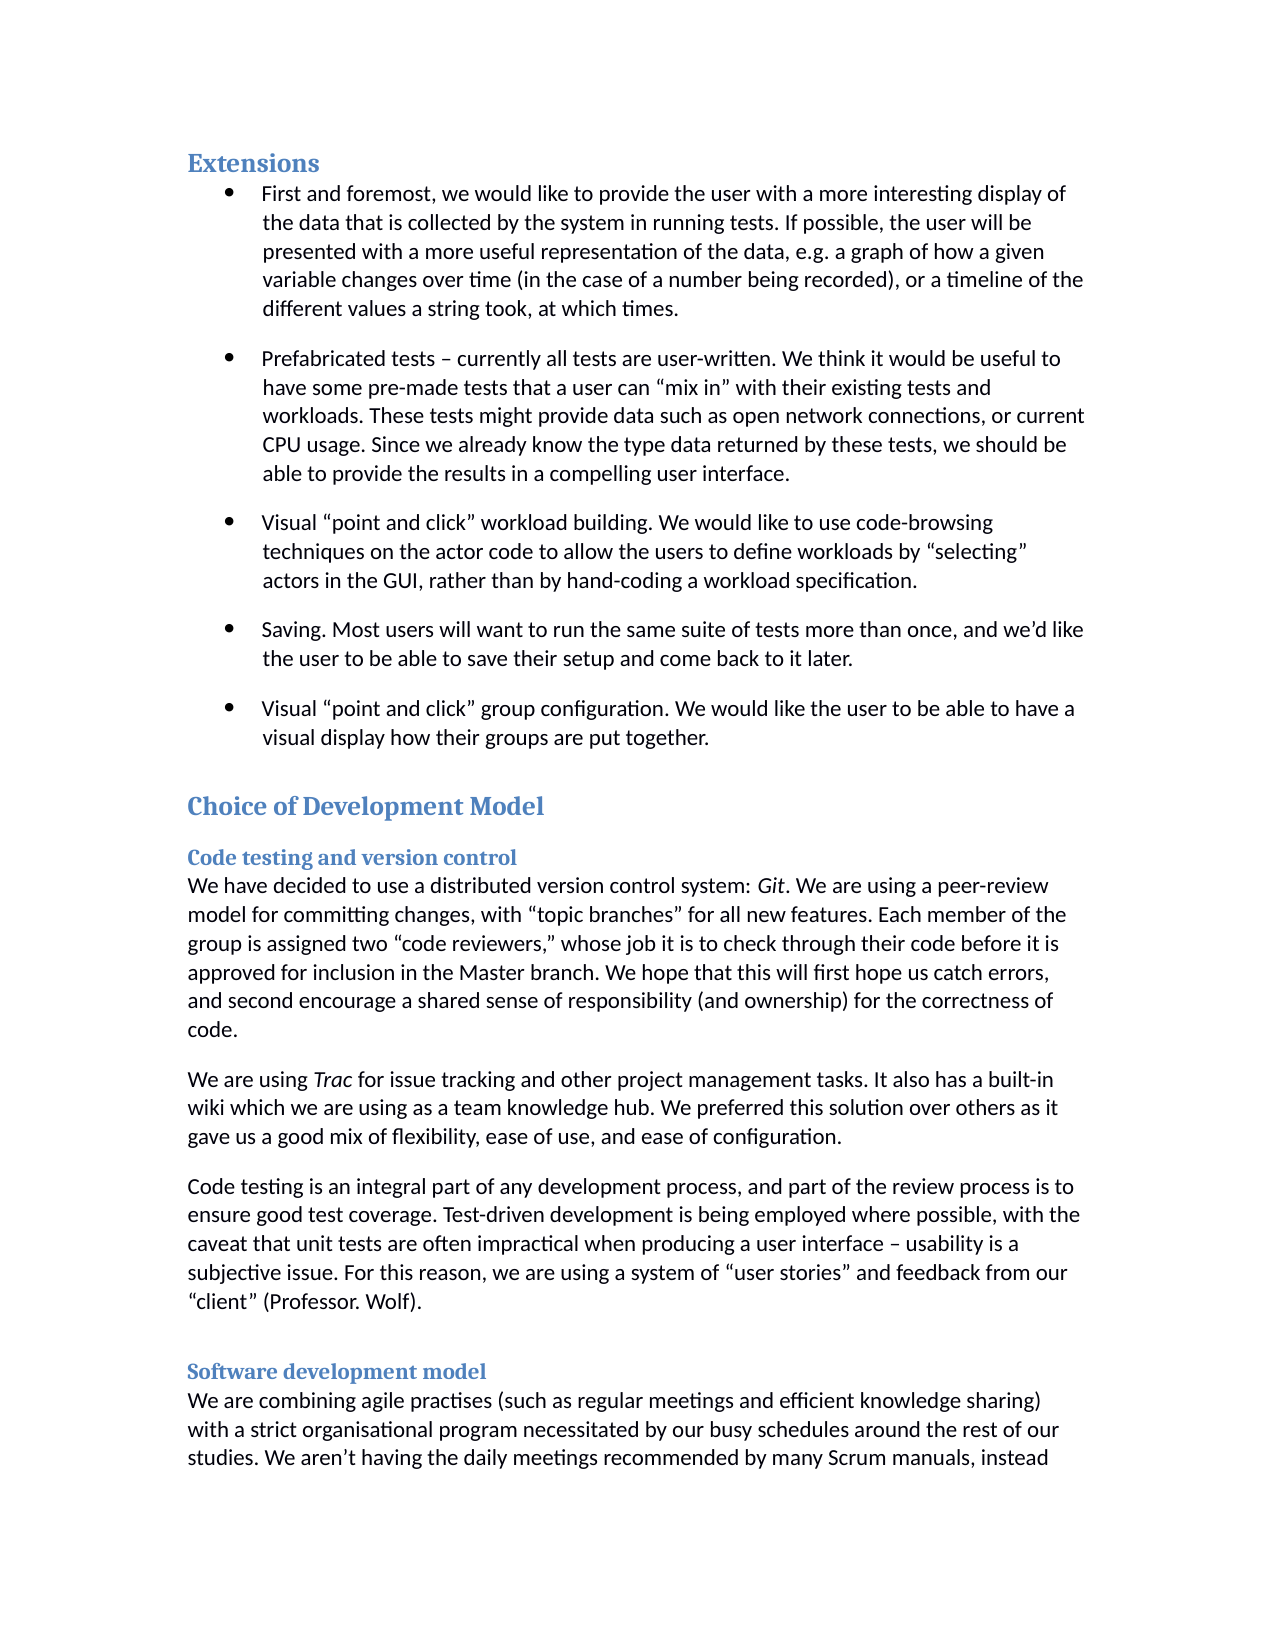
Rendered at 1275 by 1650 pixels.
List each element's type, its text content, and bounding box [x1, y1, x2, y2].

text Code testing and version control [187, 842, 1087, 871]
text We have decided to use a distributed version control system: Git. We are using a peer-review model for committing changes, with “topic branches” for all new features. Each member of the group is assigned two “code reviewers,” whose job it is to check through their code before it is approved for inclusion in the Master branch. We hope that this will first hope us catch errors, and second encourage a shared sense of responsibility (and ownership) for the correctness of code. [187, 871, 1087, 1043]
list Visual “point and click” workload building. We would like to use code-browsing techniques on the actor code to allow the users to define workloads by “selecting” actors in the GUI, rather than by hand-coding a workload specification. [225, 508, 1087, 594]
list Saving. Most users will want to run the same suite of tests more than once, and we’d like the user to be able to save their setup and come back to it later. [225, 615, 1087, 672]
text Software development model [187, 1357, 1087, 1385]
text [187, 1385, 1087, 1472]
list Visual “point and click” group configuration. We would like the user to be able to have a visual display how their groups are put together. [225, 693, 1087, 751]
list Prefabricated tests – currently all tests are user-written. We think it would be useful to have some pre-made tests that a user can “mix in” with their existing tests and workloads. These tests might provide data such as open network connections, or current CPU usage. Since we already know the type data returned by these tests, we should be able to provide the results in a compelling user interface. [225, 343, 1087, 487]
text Choice of Development Model [187, 792, 1087, 821]
text Code testing is an integral part of any development process, and part of the review process is to ensure good test coverage. Test-driven development is being employed where possible, with the caveat that unit tests are often impractical when producing a user interface – usability is a subjective issue. For this reason, we are using a system of “user stories” and feedback from our “client” (Professor. Wolf). [187, 1171, 1087, 1315]
text Extensions [187, 150, 1087, 179]
text We are using Trac for issue tracking and other project management tasks. It also has a built-in wiki which we are using as a team knowledge hub. We preferred this solution over others as it gave us a good mix of flexibility, ease of use, and ease of configuration. [187, 1064, 1087, 1150]
list First and foremost, we would like to provide the user with a more interesting display of the data that is collected by the system in running tests. If possible, the user will be presented with a more useful representation of the data, e.g. a graph of how a given variable changes over time (in the case of a number being recorded), or a timeline of the different values a string took, at which times. [225, 179, 1087, 322]
